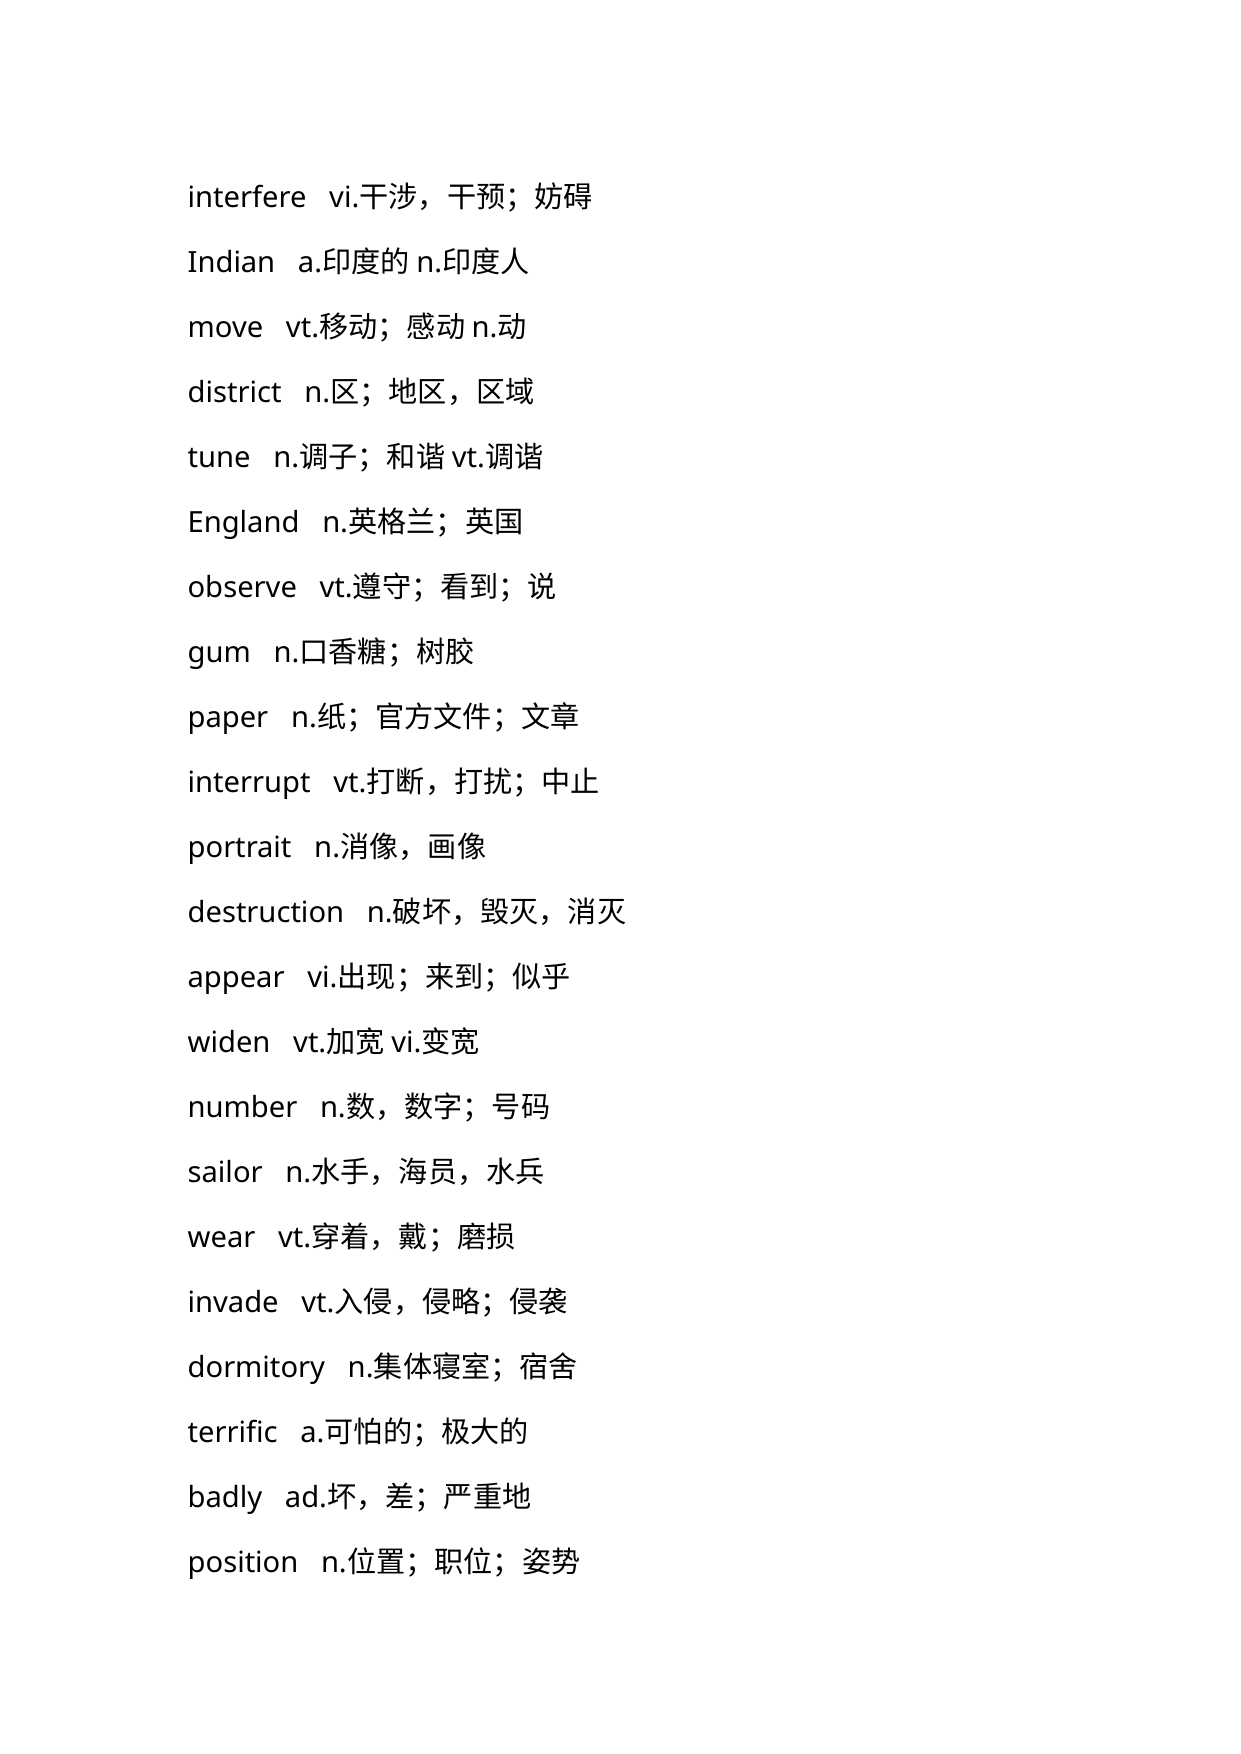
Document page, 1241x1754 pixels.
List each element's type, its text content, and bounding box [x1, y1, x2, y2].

text position n.位置；职位；姿势 [187, 1527, 1053, 1592]
text gum n.口香糖；树胶 [187, 617, 1053, 682]
text dormitory n.集体寝室；宿舍 [187, 1332, 1053, 1397]
text interrupt vt.打断，打扰；中止 [187, 747, 1053, 812]
text tune n.调子；和谐 vt.调谐 [187, 422, 1053, 487]
text portrait n.消像，画像 [187, 812, 1053, 877]
text number n.数，数字；号码 [187, 1072, 1053, 1137]
text England n.英格兰；英国 [187, 487, 1053, 552]
text terrific a.可怕的；极大的 [187, 1397, 1053, 1462]
text move vt.移动；感动 n.动 [187, 292, 1053, 357]
text district n.区；地区，区域 [187, 357, 1053, 422]
text wear vt.穿着，戴；磨损 [187, 1202, 1053, 1267]
text badly ad.坏，差；严重地 [187, 1462, 1053, 1527]
text destruction n.破坏，毁灭，消灭 [187, 877, 1053, 942]
text appear vi.出现；来到；似乎 [187, 942, 1053, 1007]
text sailor n.水手，海员，水兵 [187, 1137, 1053, 1202]
text observe vt.遵守；看到；说 [187, 552, 1053, 617]
text interfere vi.干涉，干预；妨碍 [187, 162, 1053, 227]
text paper n.纸；官方文件；文章 [187, 682, 1053, 747]
text invade vt.入侵，侵略；侵袭 [187, 1267, 1053, 1332]
text Indian a.印度的 n.印度人 [187, 227, 1053, 292]
text widen vt.加宽 vi.变宽 [187, 1007, 1053, 1072]
